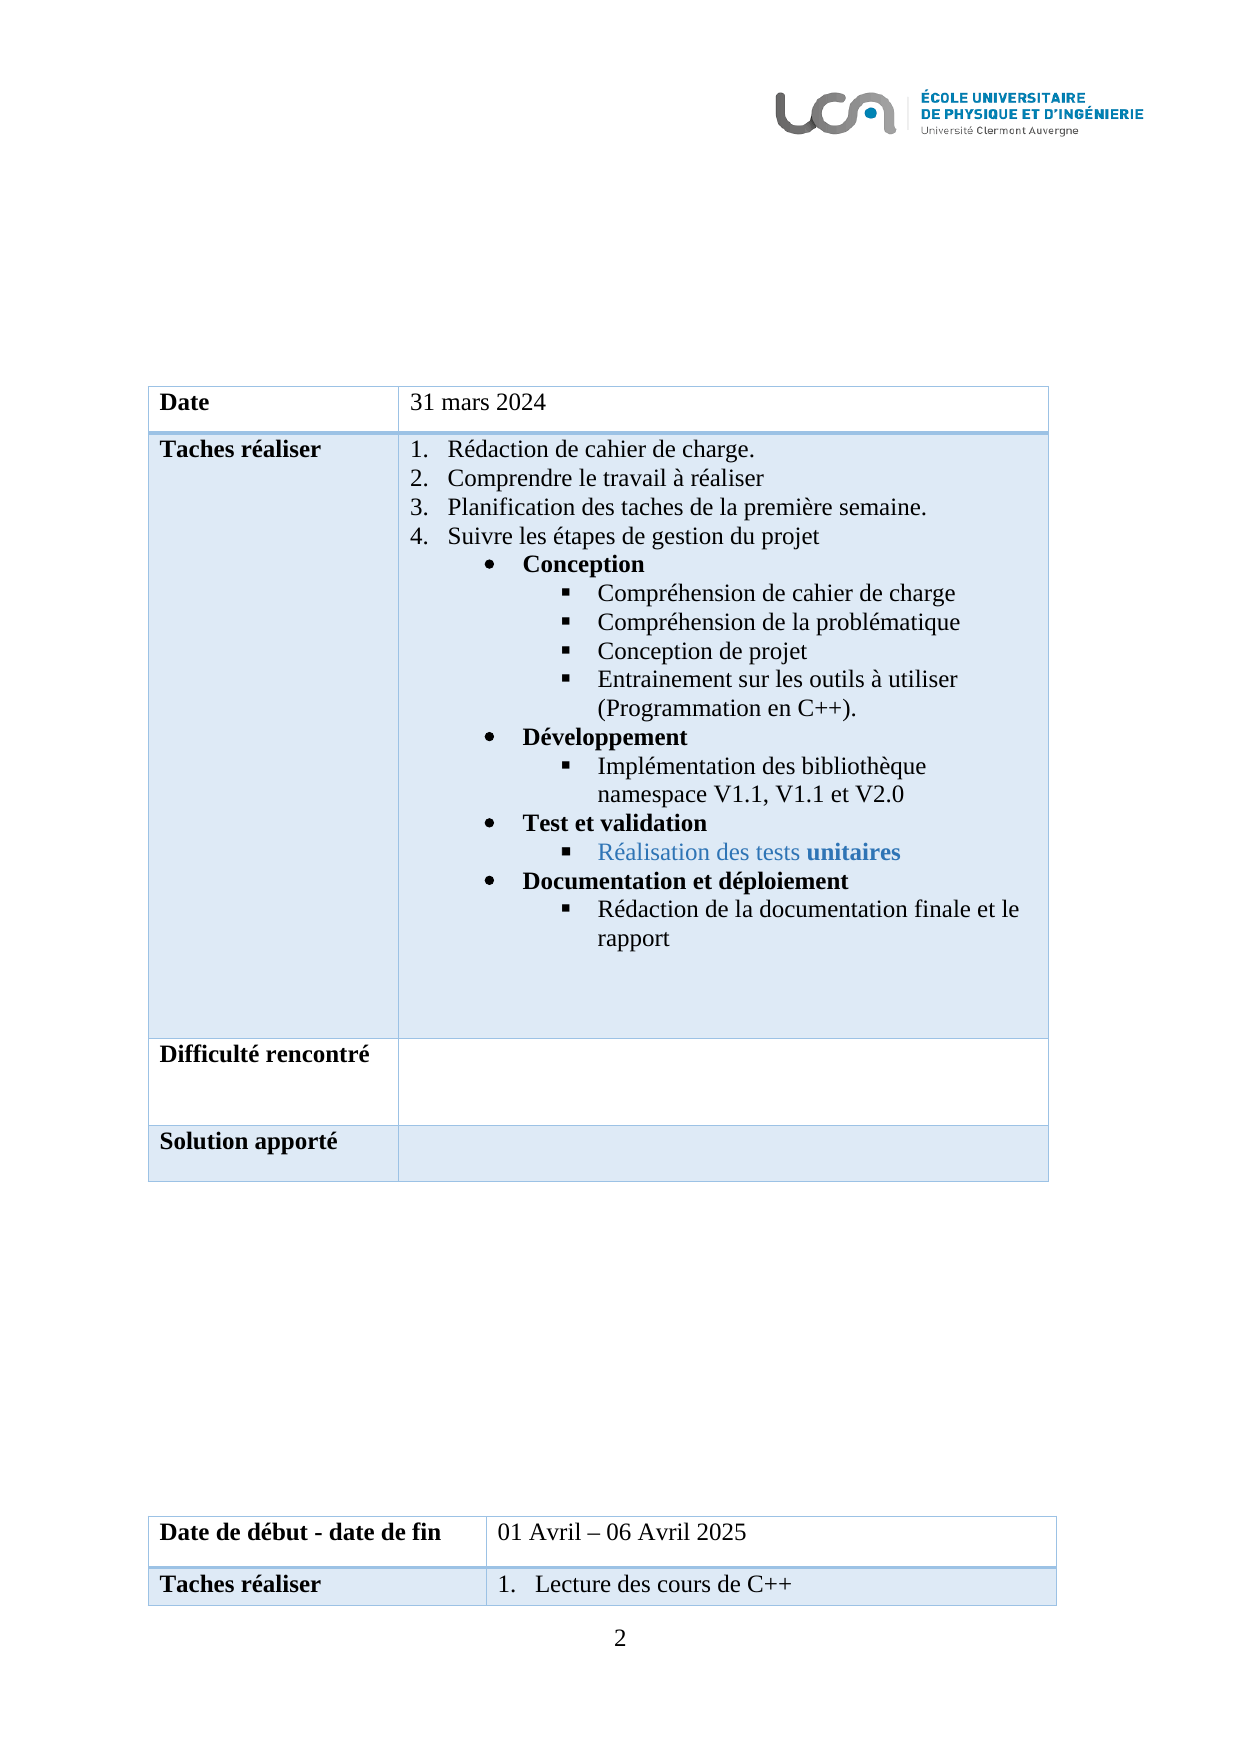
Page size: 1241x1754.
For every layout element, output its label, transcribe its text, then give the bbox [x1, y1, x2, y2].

table_cell Difficulté rencontré [149, 1039, 398, 1125]
table_cell Taches réaliser [149, 1569, 486, 1605]
table_cell [399, 1039, 1048, 1125]
table_cell [399, 1126, 1048, 1181]
table_cell Taches réaliser [149, 435, 398, 1038]
table_cell Rédaction de cahier de charge. Comprendre le travail à réaliser Planification des taches de la première semaine. Suivre les étapes de gestion du projet Conception Compréhension de cahier de charge Compréhension de la problématique Conception de projet Entrainement sur les outils à utiliser (Programmation en C++). Développement Implémentation des bibliothèque namespace V1.1, V1.1 et V2.0 Test et validation Réalisation des tests unitaires Documentation et déploiement Rédaction de la documentation finale et le rapport [399, 435, 1048, 1038]
table_header 31 mars 2024 [399, 387, 1048, 431]
table_cell Solution apporté [149, 1126, 398, 1181]
table_header 01 Avril – 06 Avril 2025 [487, 1517, 1056, 1566]
table_header Date de début - date de fin [149, 1517, 486, 1566]
picture [745, 68, 1177, 148]
table_header Date [149, 387, 398, 431]
